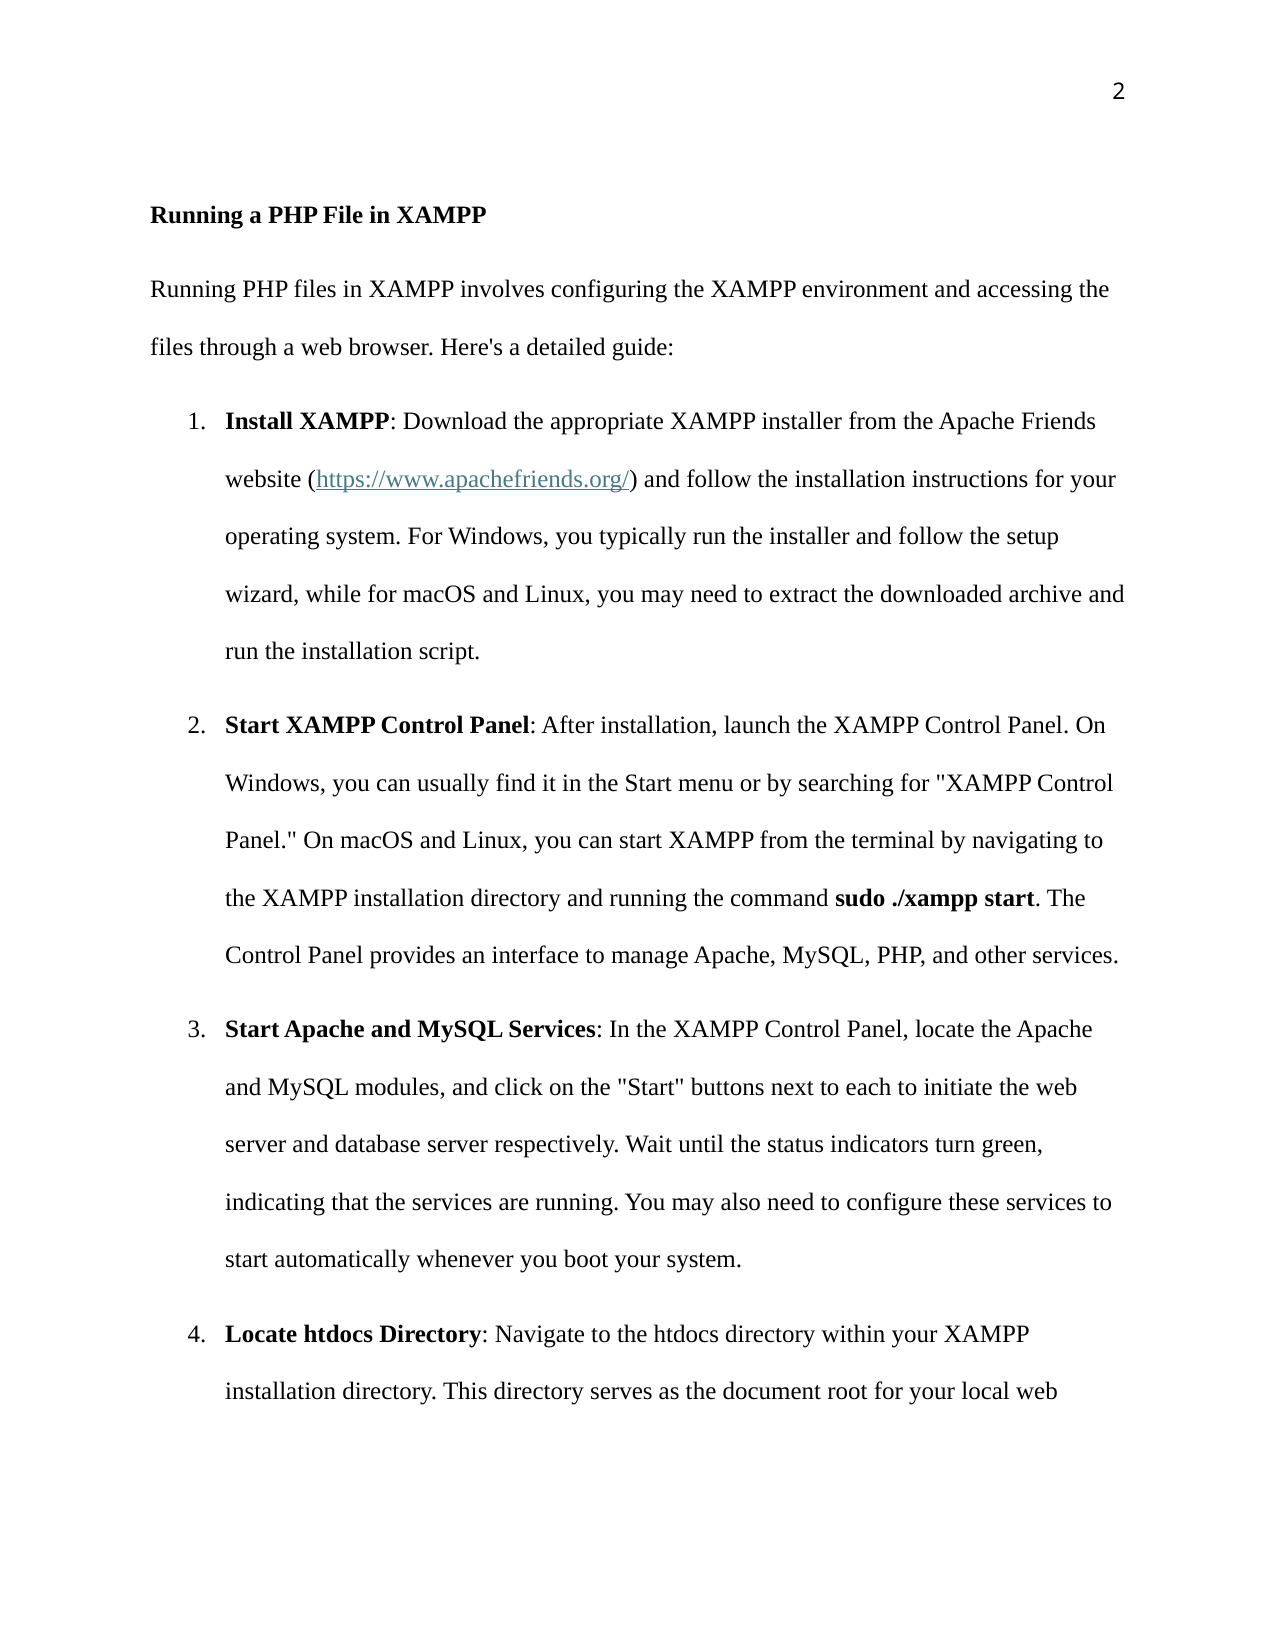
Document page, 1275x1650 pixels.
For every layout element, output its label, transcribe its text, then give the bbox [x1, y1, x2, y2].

list Install XAMPP: Download the appropriate XAMPP installer from the Apache Friends website (https://www.apachefriends.org/) and follow the installation instructions for your operating system. For Windows, you typically run the installer and follow the setup wizard, while for macOS and Linux, you may need to extract the downloaded archive and run the installation script. [187, 406, 1125, 665]
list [187, 1319, 1125, 1405]
text Running PHP files in XAMPP involves configuring the XAMPP environment and accessing the files through a web browser. Here's a detailed guide: [150, 274, 1125, 361]
text Running a PHP File in XAMPP [150, 200, 1125, 229]
list Start XAMPP Control Panel: After installation, launch the XAMPP Control Panel. On Windows, you can usually find it in the Start menu or by searching for "XAMPP Control Panel." On macOS and Linux, you can start XAMPP from the terminal by navigating to the XAMPP installation directory and running the command sudo ./xampp start. The Control Panel provides an interface to manage Apache, MySQL, PHP, and other services. [187, 710, 1125, 969]
list Start Apache and MySQL Services: In the XAMPP Control Panel, locate the Apache and MySQL modules, and click on the "Start" buttons next to each to initiate the web server and database server respectively. Wait until the status indicators turn green, indicating that the services are running. You may also need to configure these services to start automatically whenever you boot your system. [187, 1014, 1125, 1273]
